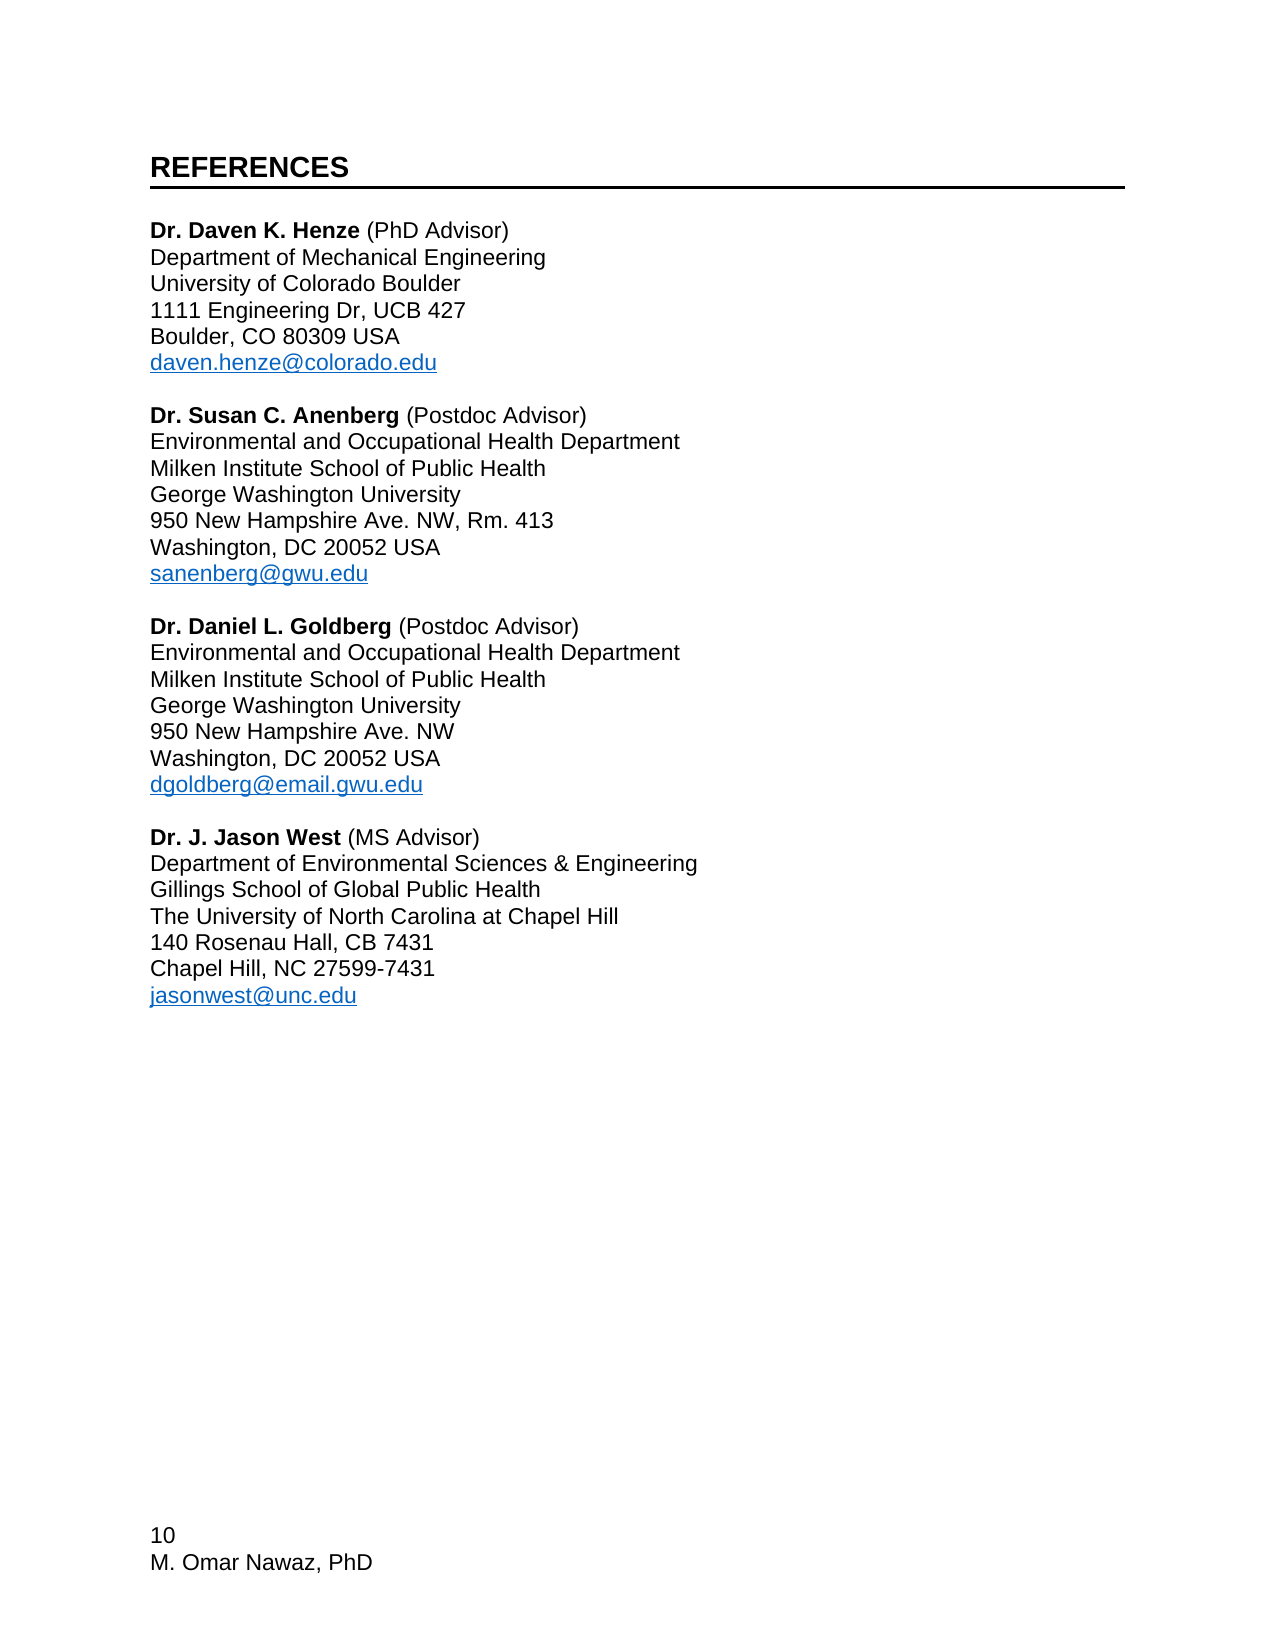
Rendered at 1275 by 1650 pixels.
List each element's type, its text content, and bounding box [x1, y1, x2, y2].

text Dr. Daven K. Henze (PhD Advisor) [150, 217, 1125, 244]
text REFERENCES [150, 150, 1125, 186]
text University of Colorado Boulder [150, 270, 1125, 297]
text Boulder, CO 80309 USA [150, 323, 1125, 349]
text Dr. Susan C. Anenberg (Postdoc Advisor) [150, 402, 1125, 428]
text dgoldberg@email.gwu.edu [150, 771, 1125, 797]
text Department of Environmental Sciences & Engineering [150, 850, 1125, 876]
text jasonwest@unc.edu [150, 982, 1125, 1008]
text Dr. Daniel L. Goldberg (Postdoc Advisor) [150, 613, 1125, 639]
text Environmental and Occupational Health Department [150, 428, 1125, 455]
text 1111 Engineering Dr, UCB 427 [150, 297, 1125, 323]
text daven.henze@colorado.edu [150, 349, 1125, 376]
text Dr. J. Jason West (MS Advisor) [150, 824, 1125, 850]
text 950 New Hampshire Ave. NW, Rm. 413 [150, 507, 1125, 534]
text Milken Institute School of Public Health [150, 666, 1125, 692]
text George Washington University [150, 692, 1125, 718]
text sanenberg@gwu.edu [150, 560, 1125, 586]
text Washington, DC 20052 USA [150, 534, 1125, 560]
text Environmental and Occupational Health Department [150, 639, 1125, 666]
text Department of Mechanical Engineering [150, 244, 1125, 270]
text Milken Institute School of Public Health [150, 455, 1125, 481]
text Gillings School of Global Public Health The University of North Carolina at Chapel Hill 140 Rosenau Hall, CB 7431 Chapel Hill, NC 27599-7431 [150, 876, 1125, 982]
text George Washington University [150, 481, 1125, 507]
text 950 New Hampshire Ave. NW [150, 718, 1125, 744]
text Washington, DC 20052 USA [150, 744, 1125, 771]
